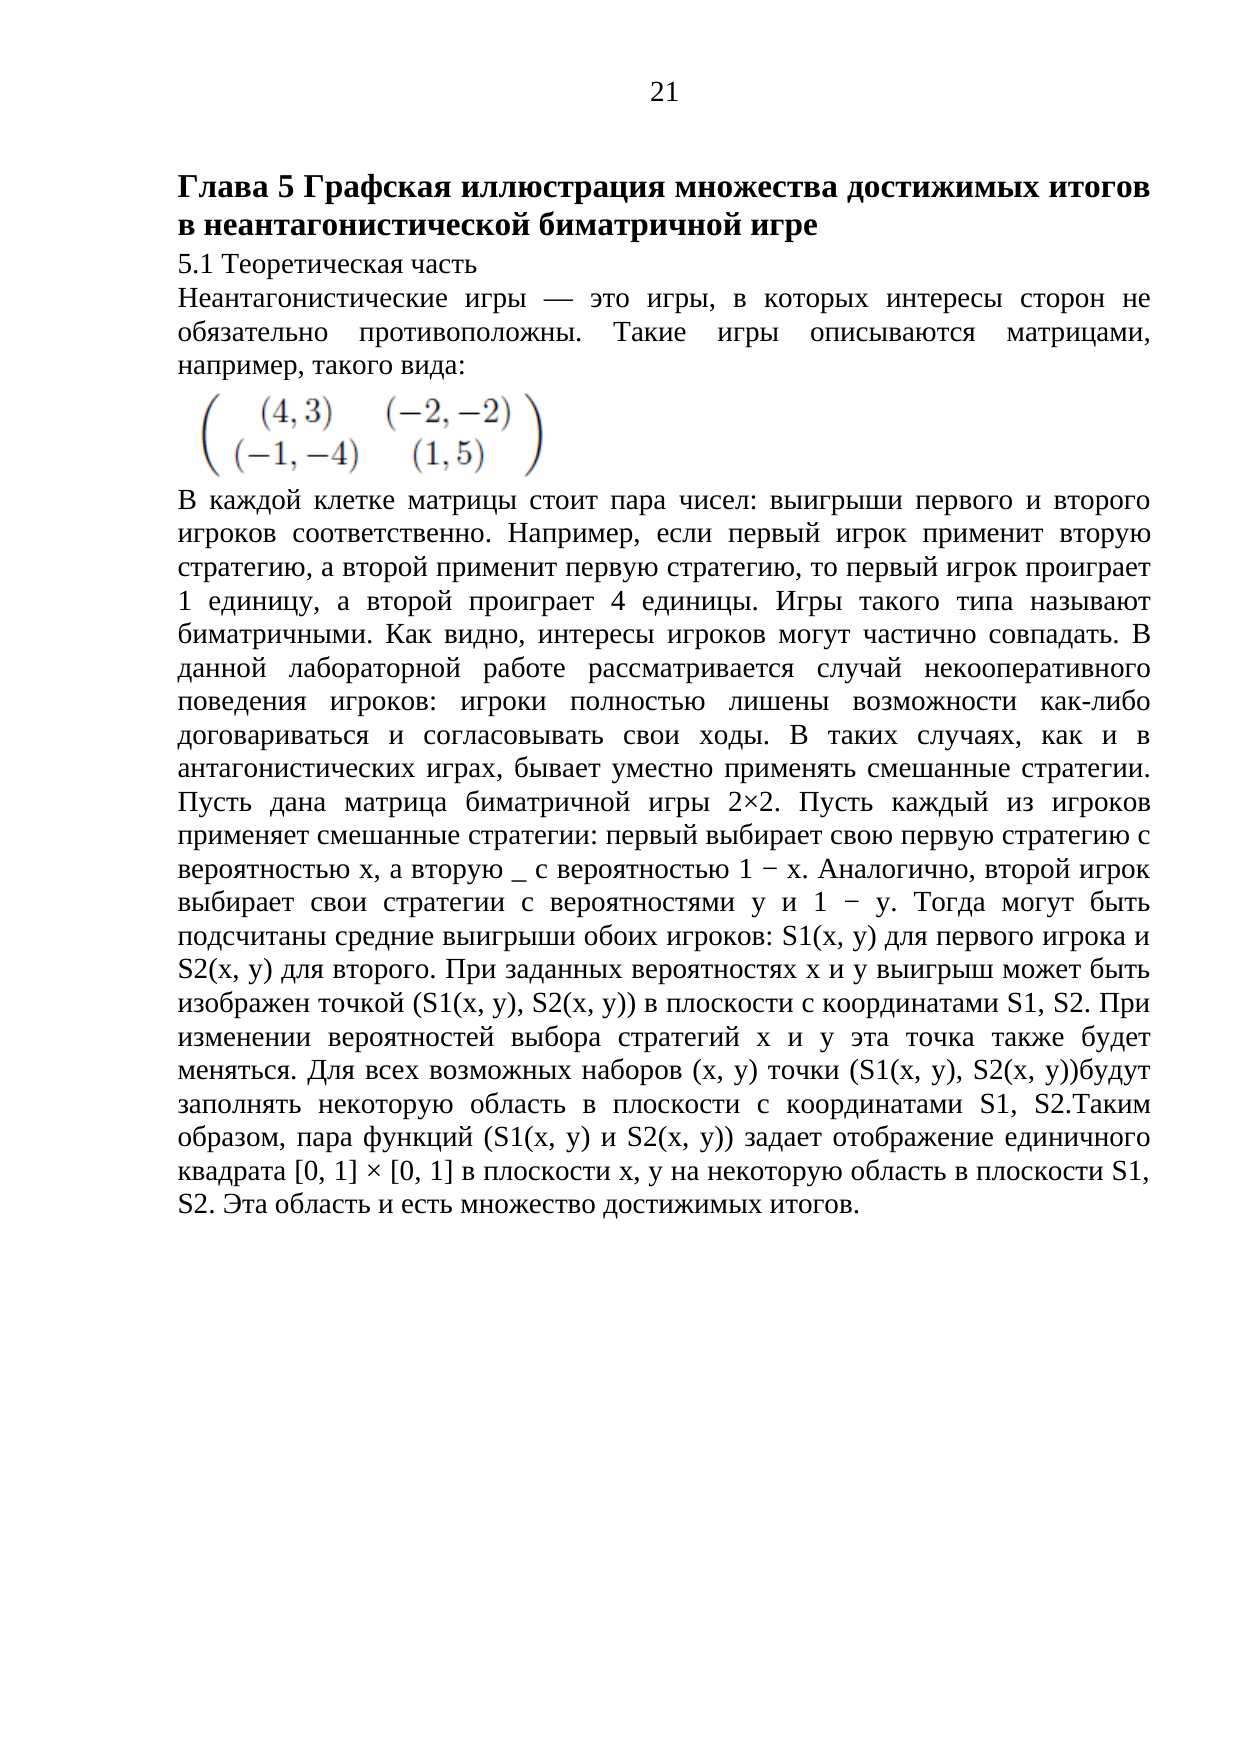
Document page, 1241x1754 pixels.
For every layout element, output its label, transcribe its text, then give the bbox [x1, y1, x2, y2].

subtitle 5.1 Теоретическая часть [177, 247, 1152, 280]
text Неантагонистические игры — это игры, в которых интересы сторон не обязательно противоположны. Такие игры описываются матрицами, например, такого вида: [177, 280, 1152, 381]
text В каждой клетке матрицы стоит пара чисел: выигрыши первого и второго игроков соответственно. Например, если первый игрок применит вторую стратегию, а второй применит первую стратегию, то первый игрок проиграет 1 единицу, а второй проиграет 4 единицы. Игры такого типа называют биматричными. Как видно, интересы игроков могут частично совпадать. В данной лабораторной работе рассматривается случай некооперативного поведения игроков: игроки полностью лишены возможности как-либо договариваться и согласовывать свои ходы. В таких случаях, как и в антагонистических играх, бывает уместно применять смешанные стратегии. Пусть дана матрица биматричной игры 2×2. Пусть каждый из игроков применяет смешанные стратегии: первый выбирает свою первую стратегию с вероятностью x, а вторую _ с вероятностью 1 − x. Аналогично, второй игрок выбирает свои стратегии с вероятностями y и 1 − y. Тогда могут быть подсчитаны средние выигрыши обоих игроков: S1(x, y) для первого игрока и S2(x, y) для второго. При заданных вероятностях x и y выигрыш может быть изображен точкой (S1(x, y), S2(x, y)) в плоскости с координатами S1, S2. При изменении вероятностей выбора стратегий x и y эта точка также будет меняться. Для всех возможных наборов (x, y) точки (S1(x, y), S2(x, y))будут заполнять некоторую область в плоскости с координатами S1, S2.Таким образом, пара функций (S1(x, y) и S2(x, y)) задает отображение единичного квадрата [0, 1] × [0, 1] в плоскости x, y на некоторую область в плоскости S1, S2. Эта область и есть множество достижимых итогов. [177, 482, 1152, 1220]
picture [177, 380, 549, 482]
subtitle Глава 5 Графская иллюстрация множества достижимых итогов в неантагонистической биматричной игре [177, 166, 1152, 242]
